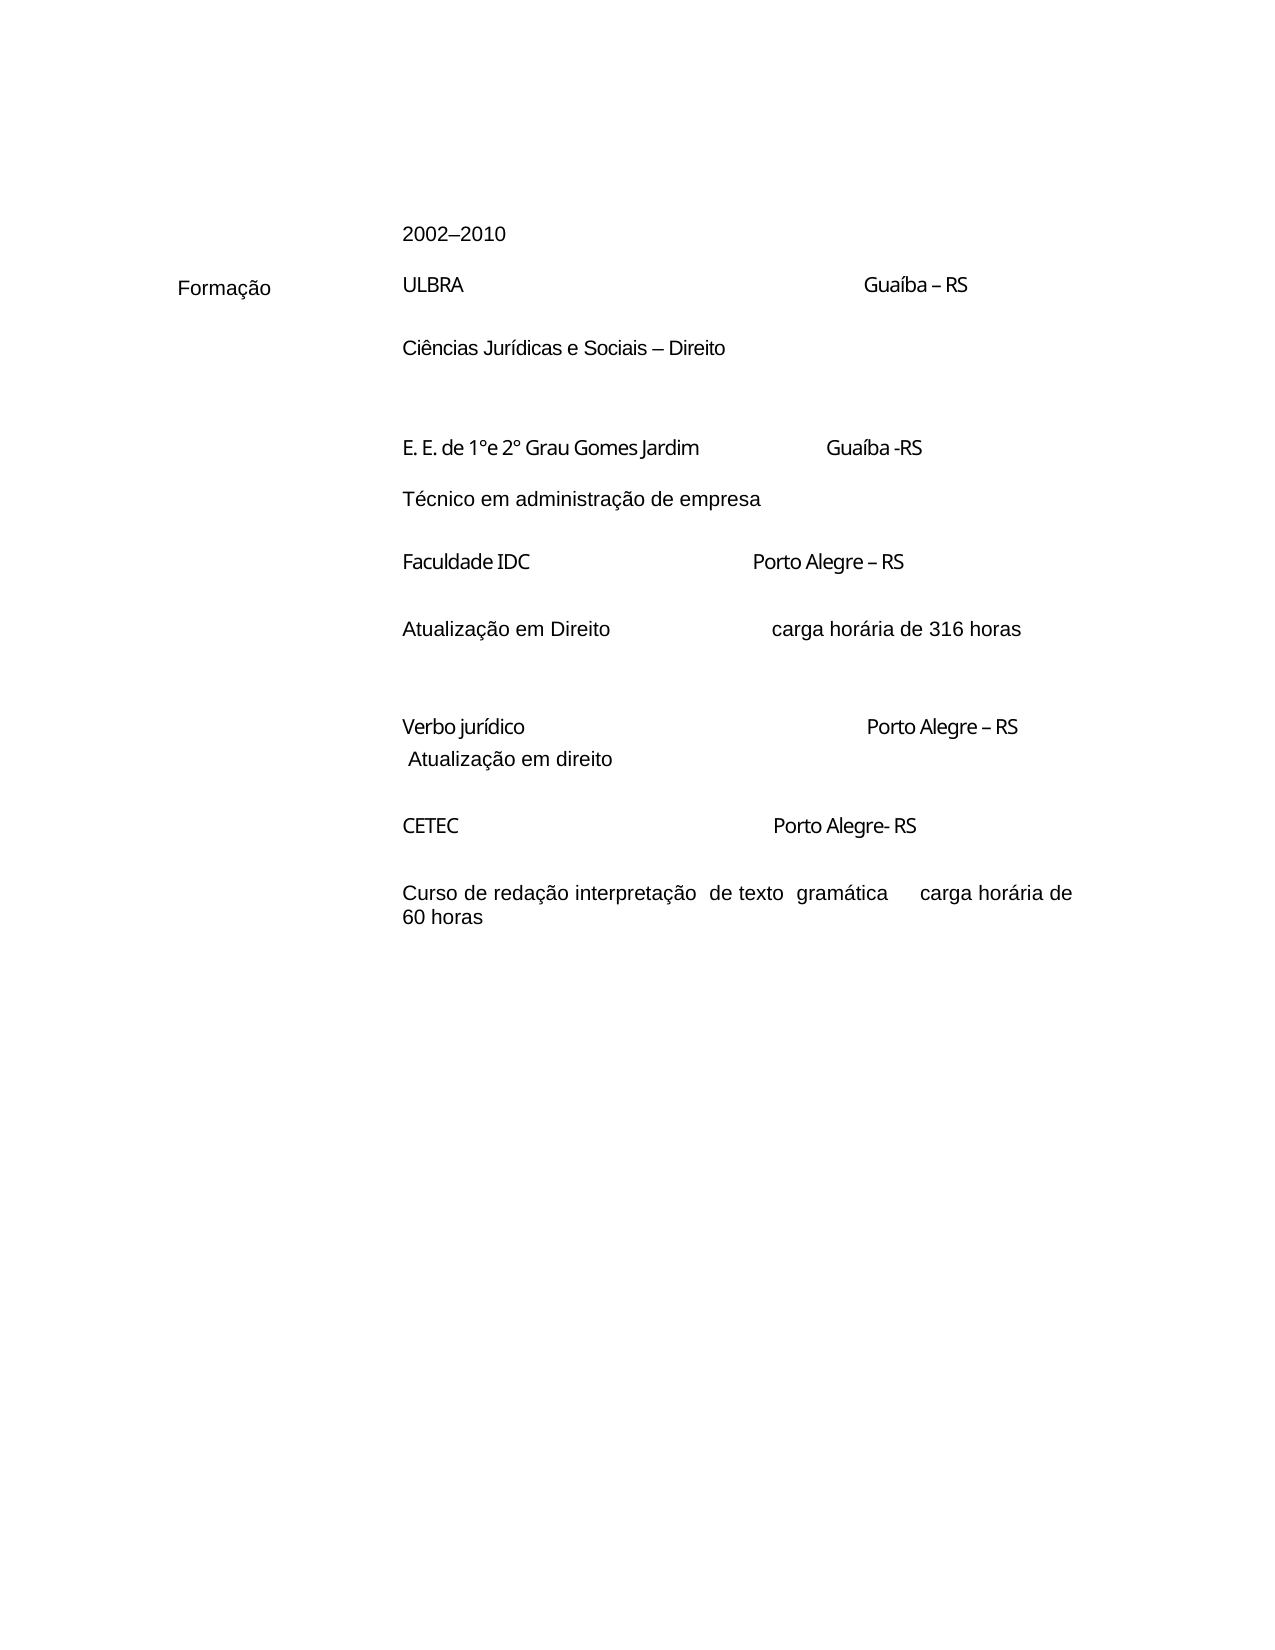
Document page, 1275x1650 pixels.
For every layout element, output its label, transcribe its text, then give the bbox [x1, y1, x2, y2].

table_cell Formação [166, 148, 391, 935]
table_cell 2002–2010 ULBRA Guaíba – RS Ciências Jurídicas e Sociais – Direito E. E. de 1°e 2° Grau Gomes Jardim Guaíba -RS Técnico em administração de empresa Faculdade IDC Porto Alegre – RS Atualização em Direito carga horária de 316 horas Verbo jurídico Porto Alegre – RS Atualização em direito CETEC Porto Alegre- RS Curso de redação interpretação de texto gramática carga horária de 60 horas [391, 148, 1085, 935]
